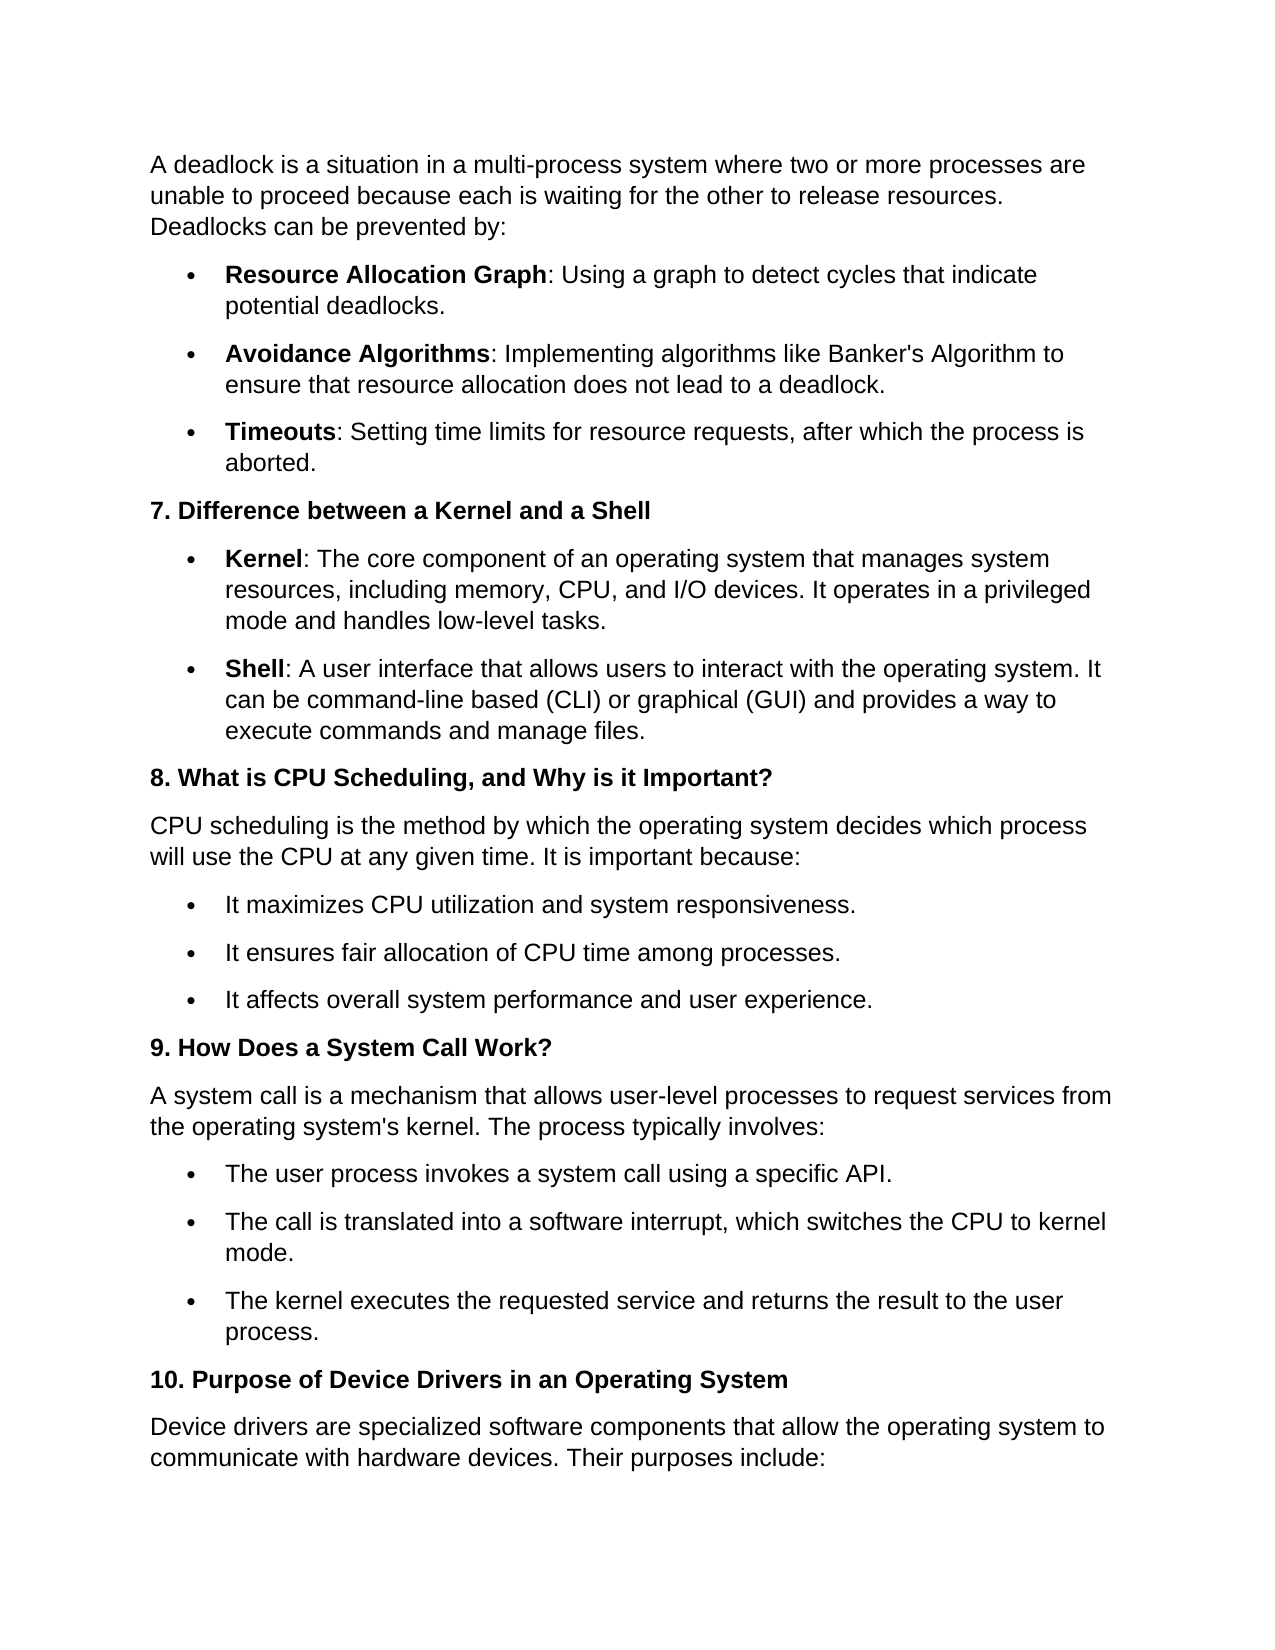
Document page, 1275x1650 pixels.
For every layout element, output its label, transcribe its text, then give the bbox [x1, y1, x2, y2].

list Avoidance Algorithms: Implementing algorithms like Banker's Algorithm to ensure that resource allocation does not lead to a deadlock. [187, 338, 1125, 398]
list Kernel: The core component of an operating system that manages system resources, including memory, CPU, and I/O devices. It operates in a privileged mode and handles low-level tasks. [187, 544, 1125, 634]
list The call is translated into a software interrupt, which switches the CPU to kernel mode. [187, 1207, 1125, 1267]
list Timeouts: Setting time limits for resource requests, after which the process is aborted. [187, 417, 1125, 477]
text Device drivers are specialized software components that allow the operating system to communicate with hardware devices. Their purposes include: [150, 1412, 1125, 1472]
text A system call is a mechanism that allows user-level processes to request services from the operating system's kernel. The process typically involves: [150, 1081, 1125, 1140]
list The kernel executes the requested service and returns the result to the user process. [187, 1286, 1125, 1346]
list It affects overall system performance and user experience. [187, 985, 1125, 1014]
text 7. Difference between a Kernel and a Shell [150, 496, 1125, 525]
text 9. How Does a System Call Work? [150, 1033, 1125, 1062]
list Resource Allocation Graph: Using a graph to detect cycles that indicate potential deadlocks. [187, 260, 1125, 319]
list It ensures fair allocation of CPU time among processes. [187, 937, 1125, 966]
text 8. What is CPU Scheduling, and Why is it Important? [150, 763, 1125, 792]
text A deadlock is a situation in a multi-process system where two or more processes are unable to proceed because each is waiting for the other to release resources. Deadlocks can be prevented by: [150, 150, 1125, 241]
text CPU scheduling is the method by which the operating system decides which process will use the CPU at any given time. It is important because: [150, 811, 1125, 871]
list The user process invokes a system call using a specific API. [187, 1159, 1125, 1188]
list Shell: A user interface that allows users to interact with the operating system. It can be command-line based (CLI) or graphical (GUI) and provides a way to execute commands and manage files. [187, 653, 1125, 744]
text 10. Purpose of Device Drivers in an Operating System [150, 1364, 1125, 1393]
list It maximizes CPU utilization and system responsiveness. [187, 890, 1125, 918]
